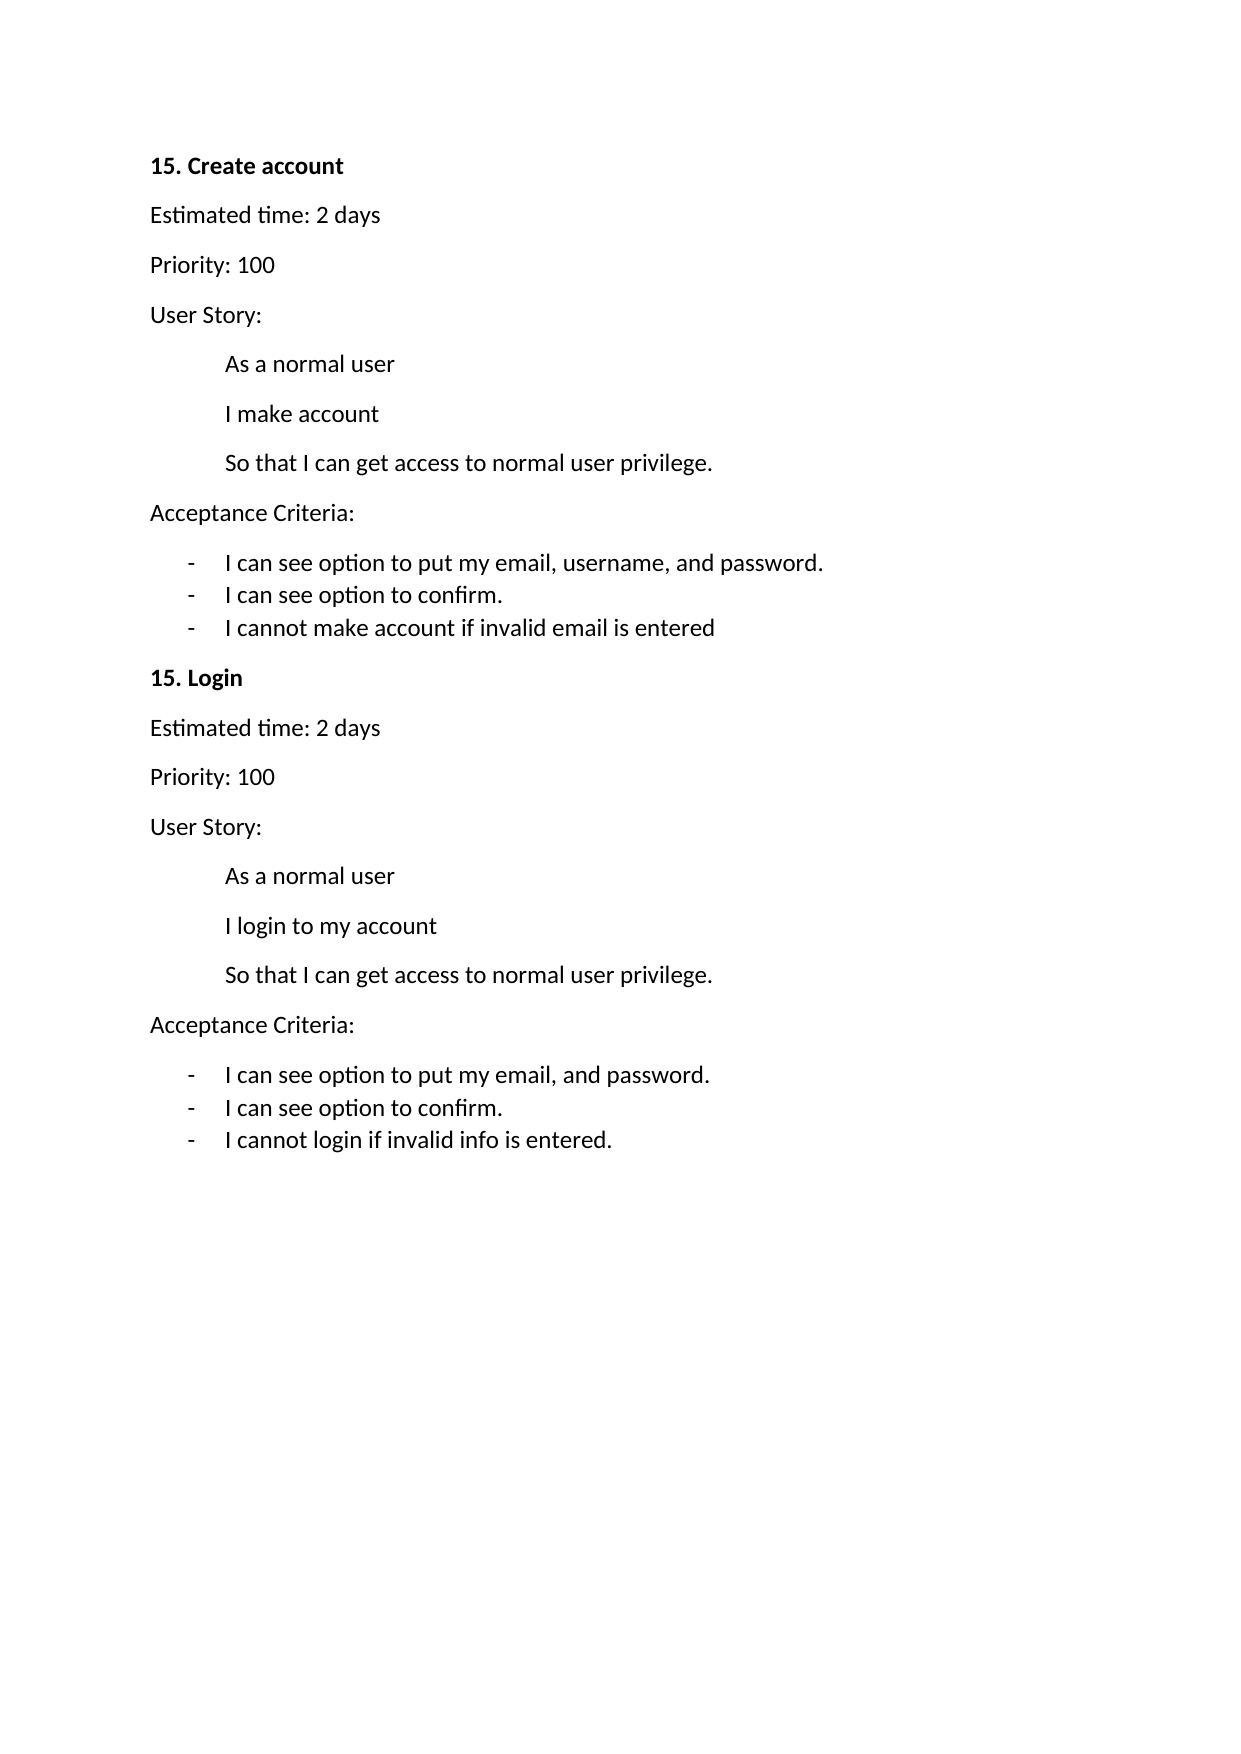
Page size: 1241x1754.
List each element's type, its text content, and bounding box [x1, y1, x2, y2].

text Priority: 100 [150, 249, 1090, 280]
text So that I can get access to normal user privilege. [150, 959, 1090, 990]
text I make account [150, 398, 1090, 428]
text As a normal user [150, 860, 1090, 891]
list I can see option to confirm. [187, 1092, 1090, 1122]
text So that I can get access to normal user privilege. [150, 447, 1090, 478]
text Acceptance Criteria: [150, 497, 1090, 528]
text As a normal user [150, 348, 1090, 379]
text User Story: [150, 299, 1090, 329]
list I can see option to put my email, and password. [187, 1059, 1090, 1089]
list I cannot make account if invalid email is entered [187, 612, 1090, 643]
text Acceptance Criteria: [150, 1009, 1090, 1040]
text 15. Login [150, 662, 1090, 693]
text I login to my account [150, 910, 1090, 941]
text Estimated time: 2 days [150, 712, 1090, 742]
list I can see option to confirm. [187, 579, 1090, 610]
list I can see option to put my email, username, and password. [187, 547, 1090, 577]
list I cannot login if invalid info is entered. [187, 1124, 1090, 1155]
text 15. Create account [150, 150, 1090, 181]
text Estimated time: 2 days [150, 199, 1090, 230]
text Priority: 100 [150, 761, 1090, 792]
text User Story: [150, 811, 1090, 841]
